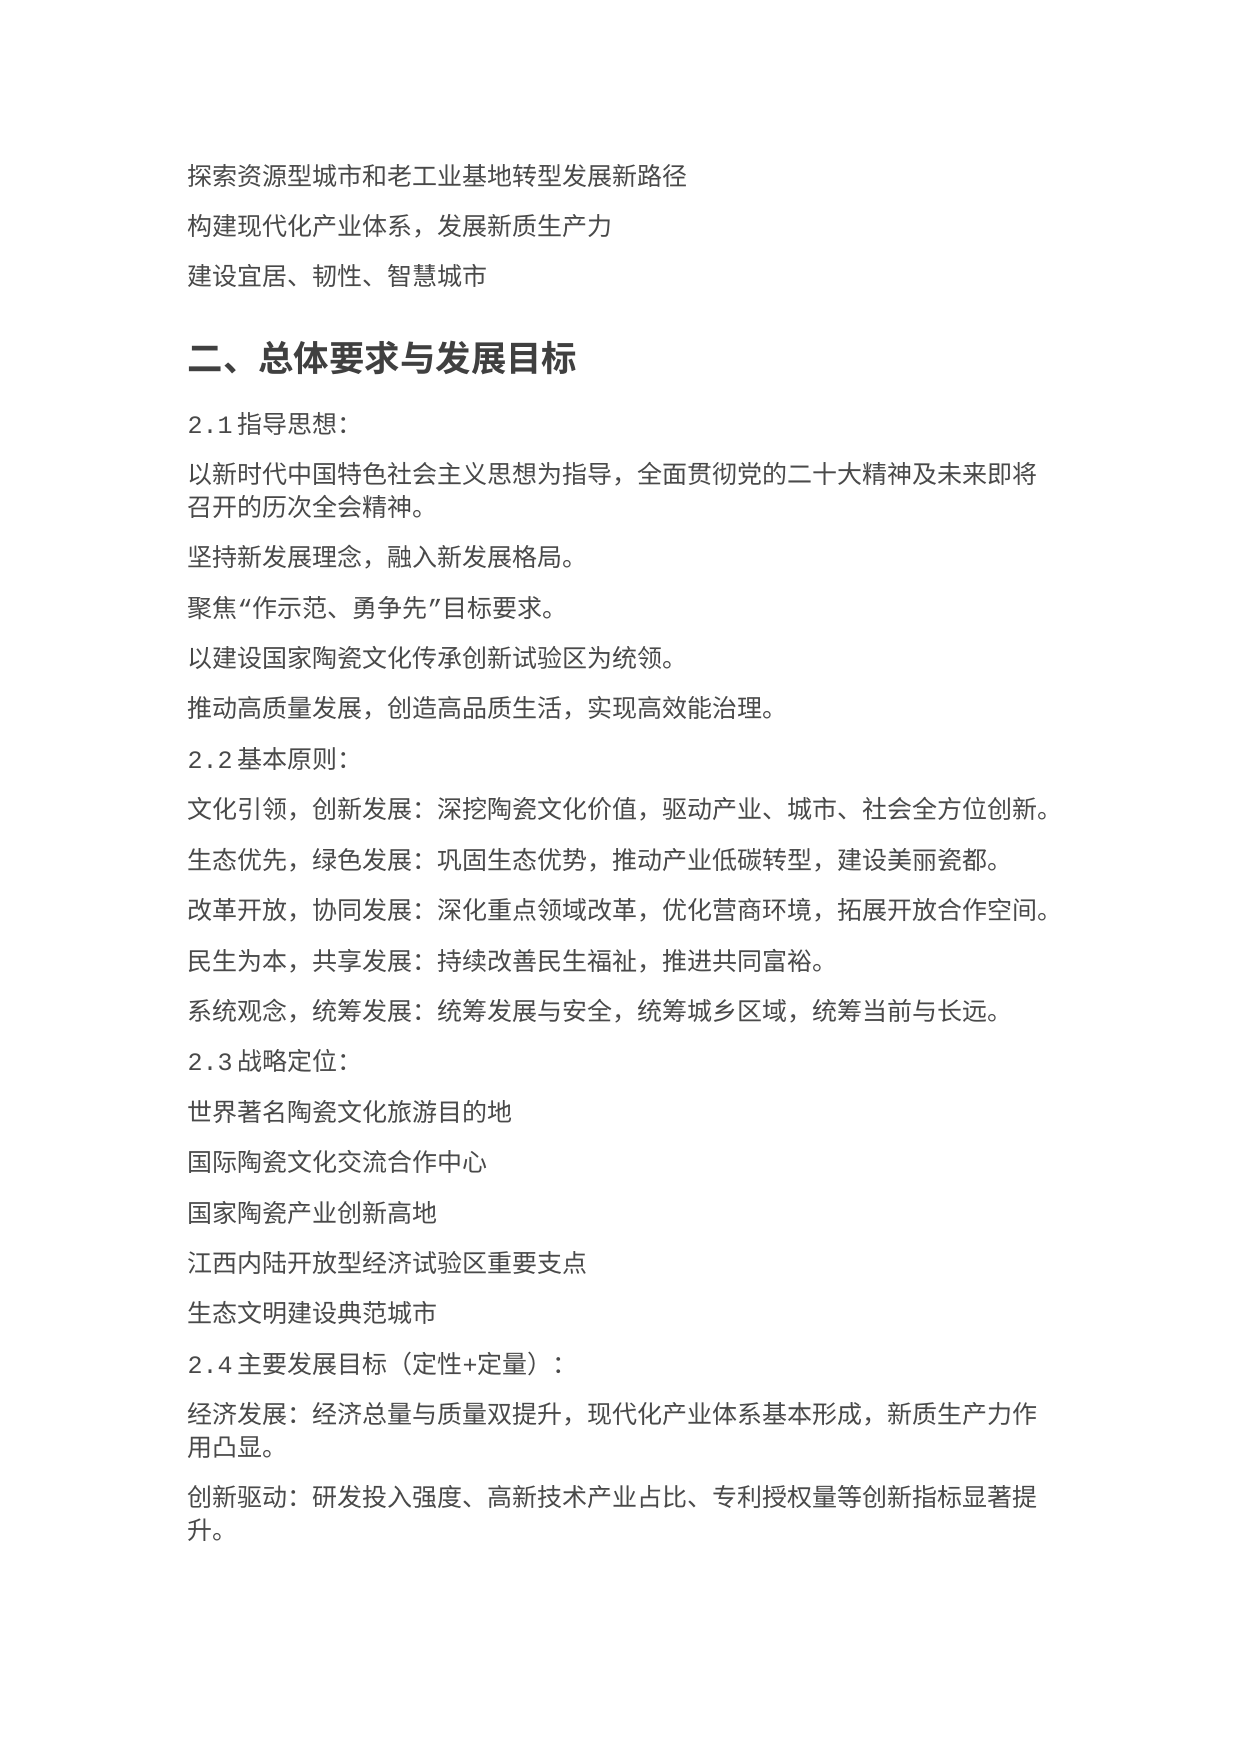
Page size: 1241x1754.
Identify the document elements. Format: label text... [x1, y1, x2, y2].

text 国家陶瓷产业创新高地 [187, 1199, 1053, 1232]
text 文化引领，创新发展：深挖陶瓷文化价值，驱动产业、城市、社会全方位创新。 [187, 796, 1053, 828]
text 国际陶瓷文化交流合作中心 [187, 1149, 1053, 1181]
text 江西内陆开放型经济试验区重要支点 [187, 1249, 1053, 1282]
text 改革开放，协同发展：深化重点领域改革，优化营商环境，拓展开放合作空间。 [187, 897, 1053, 929]
text 以新时代中国特色社会主义思想为指导，全面贯彻党的二十大精神及未来即将召开的历次全会精神。 [187, 461, 1053, 526]
subtitle 二、总体要求与发展目标 [187, 324, 1053, 389]
text 世界著名陶瓷文化旅游目的地 [187, 1098, 1053, 1131]
text 2.4主要发展目标（定性+定量）： [187, 1350, 1053, 1383]
text 聚焦“作示范、勇争先”目标要求。 [187, 594, 1053, 627]
text 生态优先，绿色发展：巩固生态优势，推动产业低碳转型，建设美丽瓷都。 [187, 846, 1053, 879]
text 推动高质量发展，创造高品质生活，实现高效能治理。 [187, 695, 1053, 727]
text 以建设国家陶瓷文化传承创新试验区为统领。 [187, 644, 1053, 677]
text 经济发展：经济总量与质量双提升，现代化产业体系基本形成，新质生产力作用凸显。 [187, 1401, 1053, 1466]
text 构建现代化产业体系，发展新质生产力 [187, 212, 1053, 245]
text 2.2基本原则： [187, 745, 1053, 778]
text 创新驱动：研发投入强度、高新技术产业占比、专利授权量等创新指标显著提升。 [187, 1484, 1053, 1549]
text 生态文明建设典范城市 [187, 1300, 1053, 1332]
text 2.1指导思想： [187, 410, 1053, 443]
text 探索资源型城市和老工业基地转型发展新路径 [187, 162, 1053, 194]
text 2.3战略定位： [187, 1048, 1053, 1080]
text 民生为本，共享发展：持续改善民生福祉，推进共同富裕。 [187, 947, 1053, 979]
text 坚持新发展理念，融入新发展格局。 [187, 544, 1053, 576]
text 建设宜居、韧性、智慧城市 [187, 263, 1053, 295]
text 系统观念，统筹发展：统筹发展与安全，统筹城乡区域，统筹当前与长远。 [187, 997, 1053, 1030]
